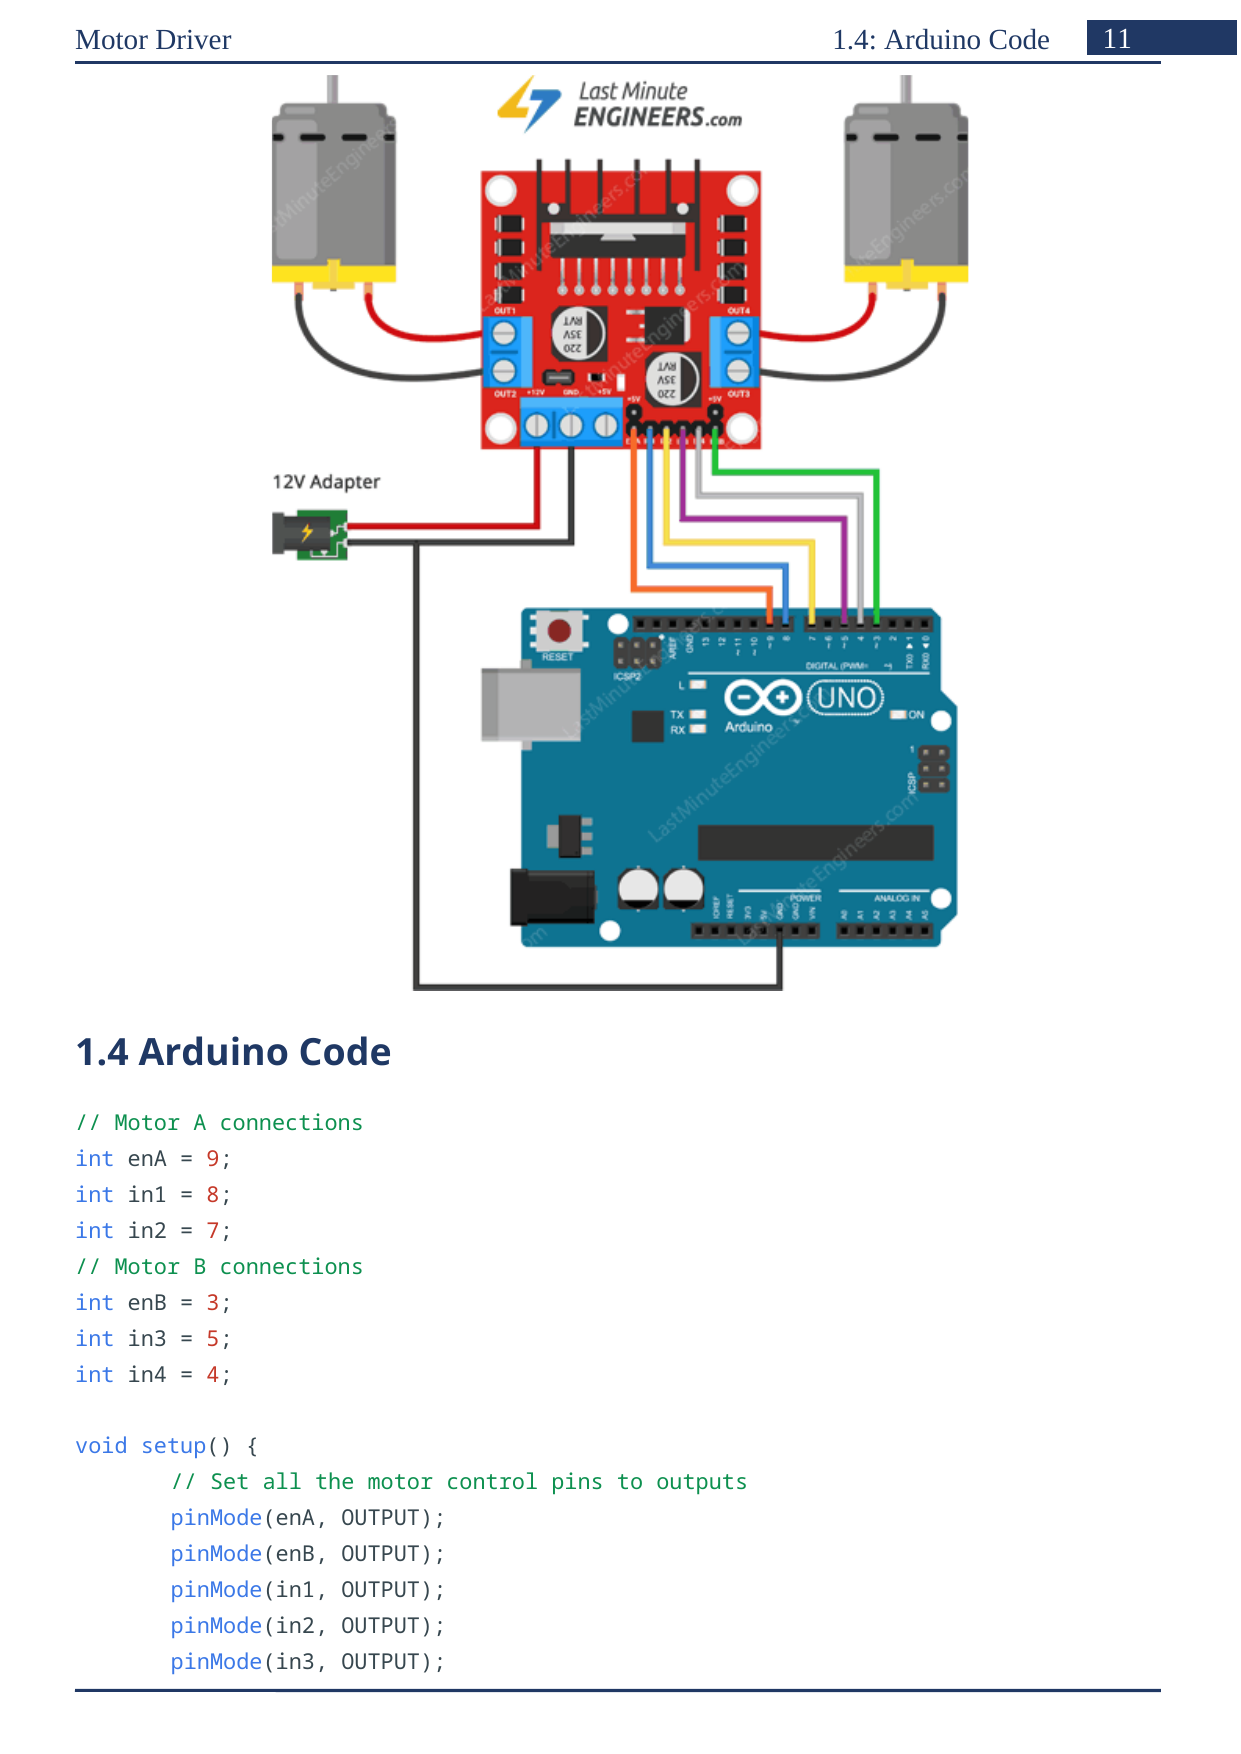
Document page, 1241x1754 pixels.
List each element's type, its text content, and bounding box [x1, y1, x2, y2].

text // Motor A connections [75, 1101, 1165, 1137]
text int enA = 9; [75, 1137, 1165, 1173]
text pinMode(enB, OUTPUT); [75, 1532, 1165, 1568]
text // Motor B connections [75, 1244, 1165, 1281]
text int in4 = 4; [75, 1352, 1165, 1388]
text pinMode(in3, OUTPUT); [75, 1640, 1165, 1676]
text int in1 = 8; [75, 1173, 1165, 1209]
text int in2 = 7; [75, 1209, 1165, 1244]
text pinMode(enA, OUTPUT); [75, 1496, 1165, 1532]
text int enB = 3; [75, 1281, 1165, 1316]
picture [271, 75, 969, 991]
text int in3 = 5; [75, 1316, 1165, 1352]
text pinMode(in1, OUTPUT); [75, 1568, 1165, 1604]
text // Set all the motor control pins to outputs [75, 1460, 1165, 1496]
subtitle Arduino Code [75, 1025, 1165, 1076]
text pinMode(in2, OUTPUT); [75, 1604, 1165, 1640]
text void setup() { [75, 1424, 1165, 1460]
